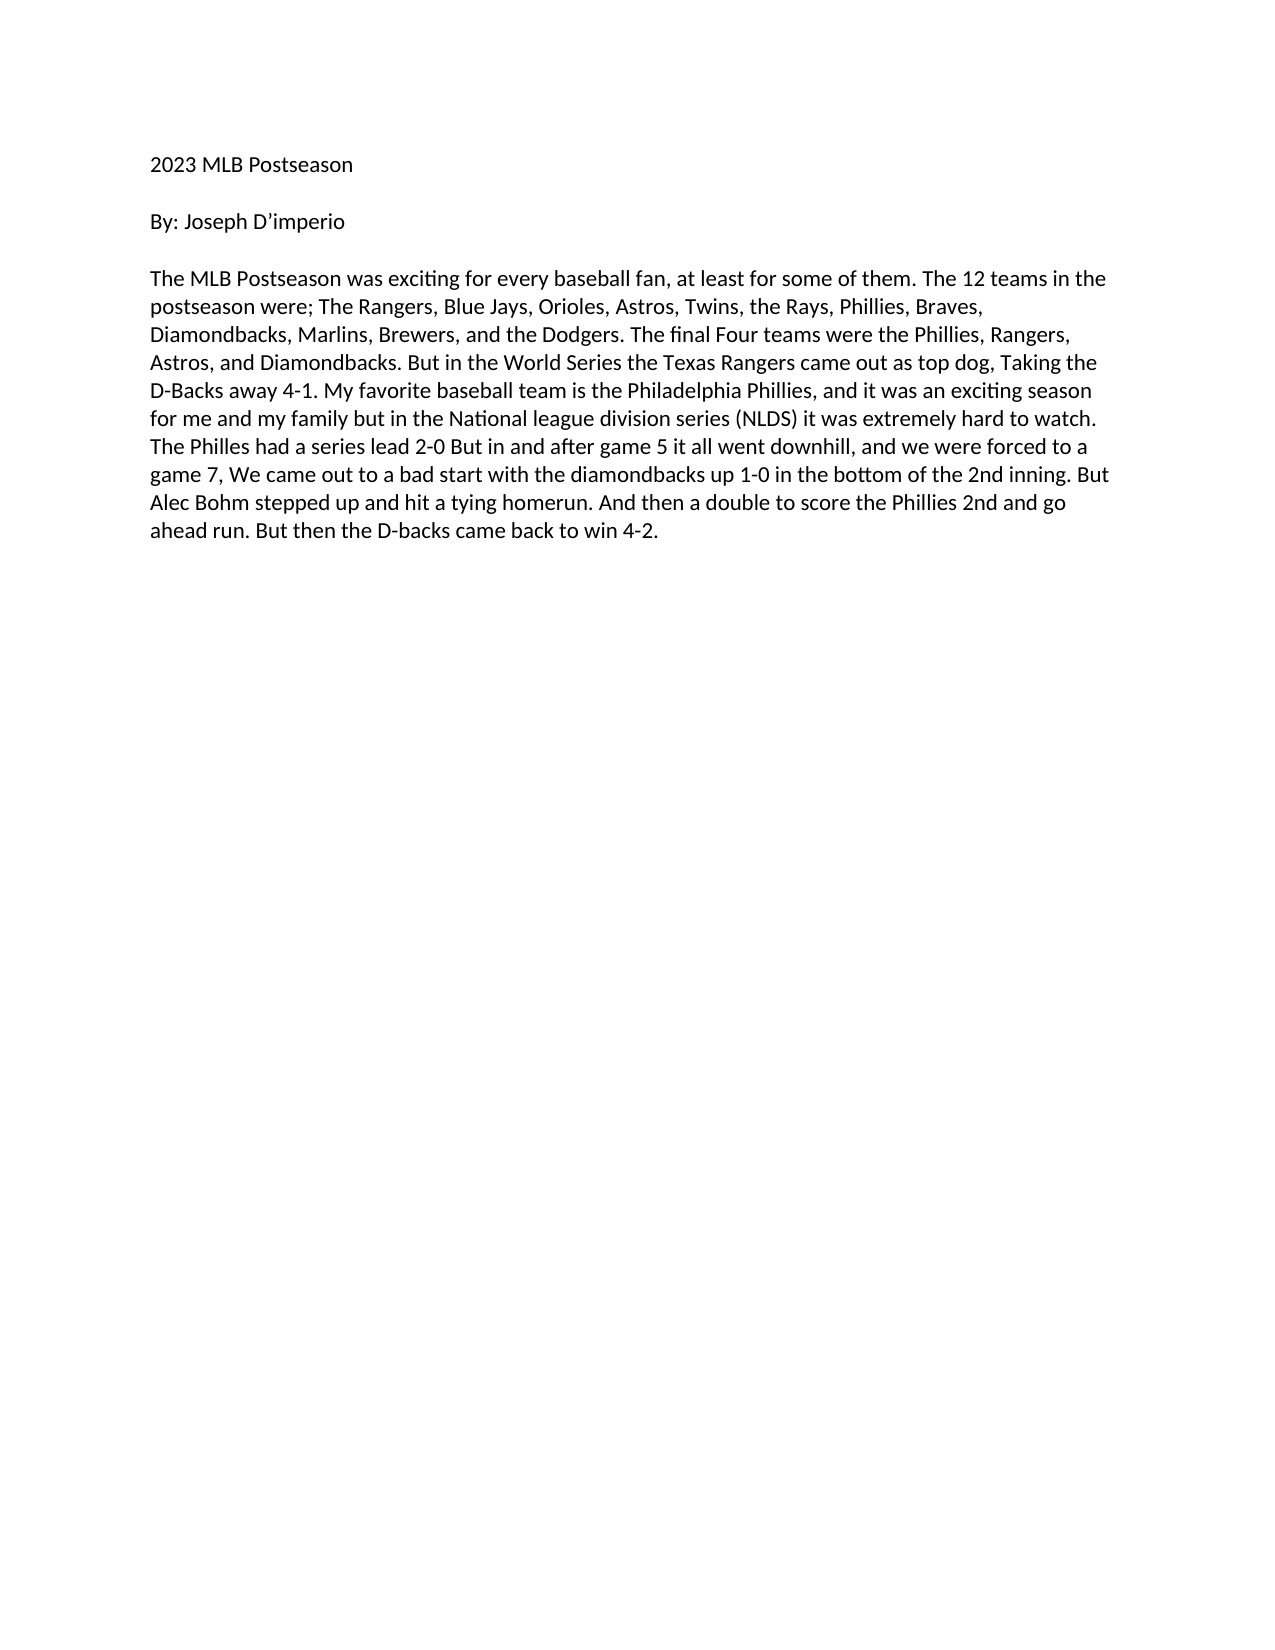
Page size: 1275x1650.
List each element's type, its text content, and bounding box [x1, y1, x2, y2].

text By: Joseph D’imperio [150, 207, 1125, 235]
text The MLB Postseason was exciting for every baseball fan, at least for some of them. The 12 teams in the postseason were; The Rangers, Blue Jays, Orioles, Astros, Twins, the Rays, Phillies, Braves, Diamondbacks, Marlins, Brewers, and the Dodgers. The final Four teams were the Phillies, Rangers, Astros, and Diamondbacks. But in the World Series the Texas Rangers came out as top dog, Taking the D-Backs away 4-1. My favorite baseball team is the Philadelphia Phillies, and it was an exciting season for me and my family but in the National league division series (NLDS) it was extremely hard to watch. The Philles had a series lead 2-0 But in and after game 5 it all went downhill, and we were forced to a game 7, We came out to a bad start with the diamondbacks up 1-0 in the bottom of the 2nd inning. But Alec Bohm stepped up and hit a tying homerun. And then a double to score the Phillies 2nd and go ahead run. But then the D-backs came back to win 4-2. [150, 264, 1125, 544]
text 2023 MLB Postseason [150, 150, 1125, 178]
